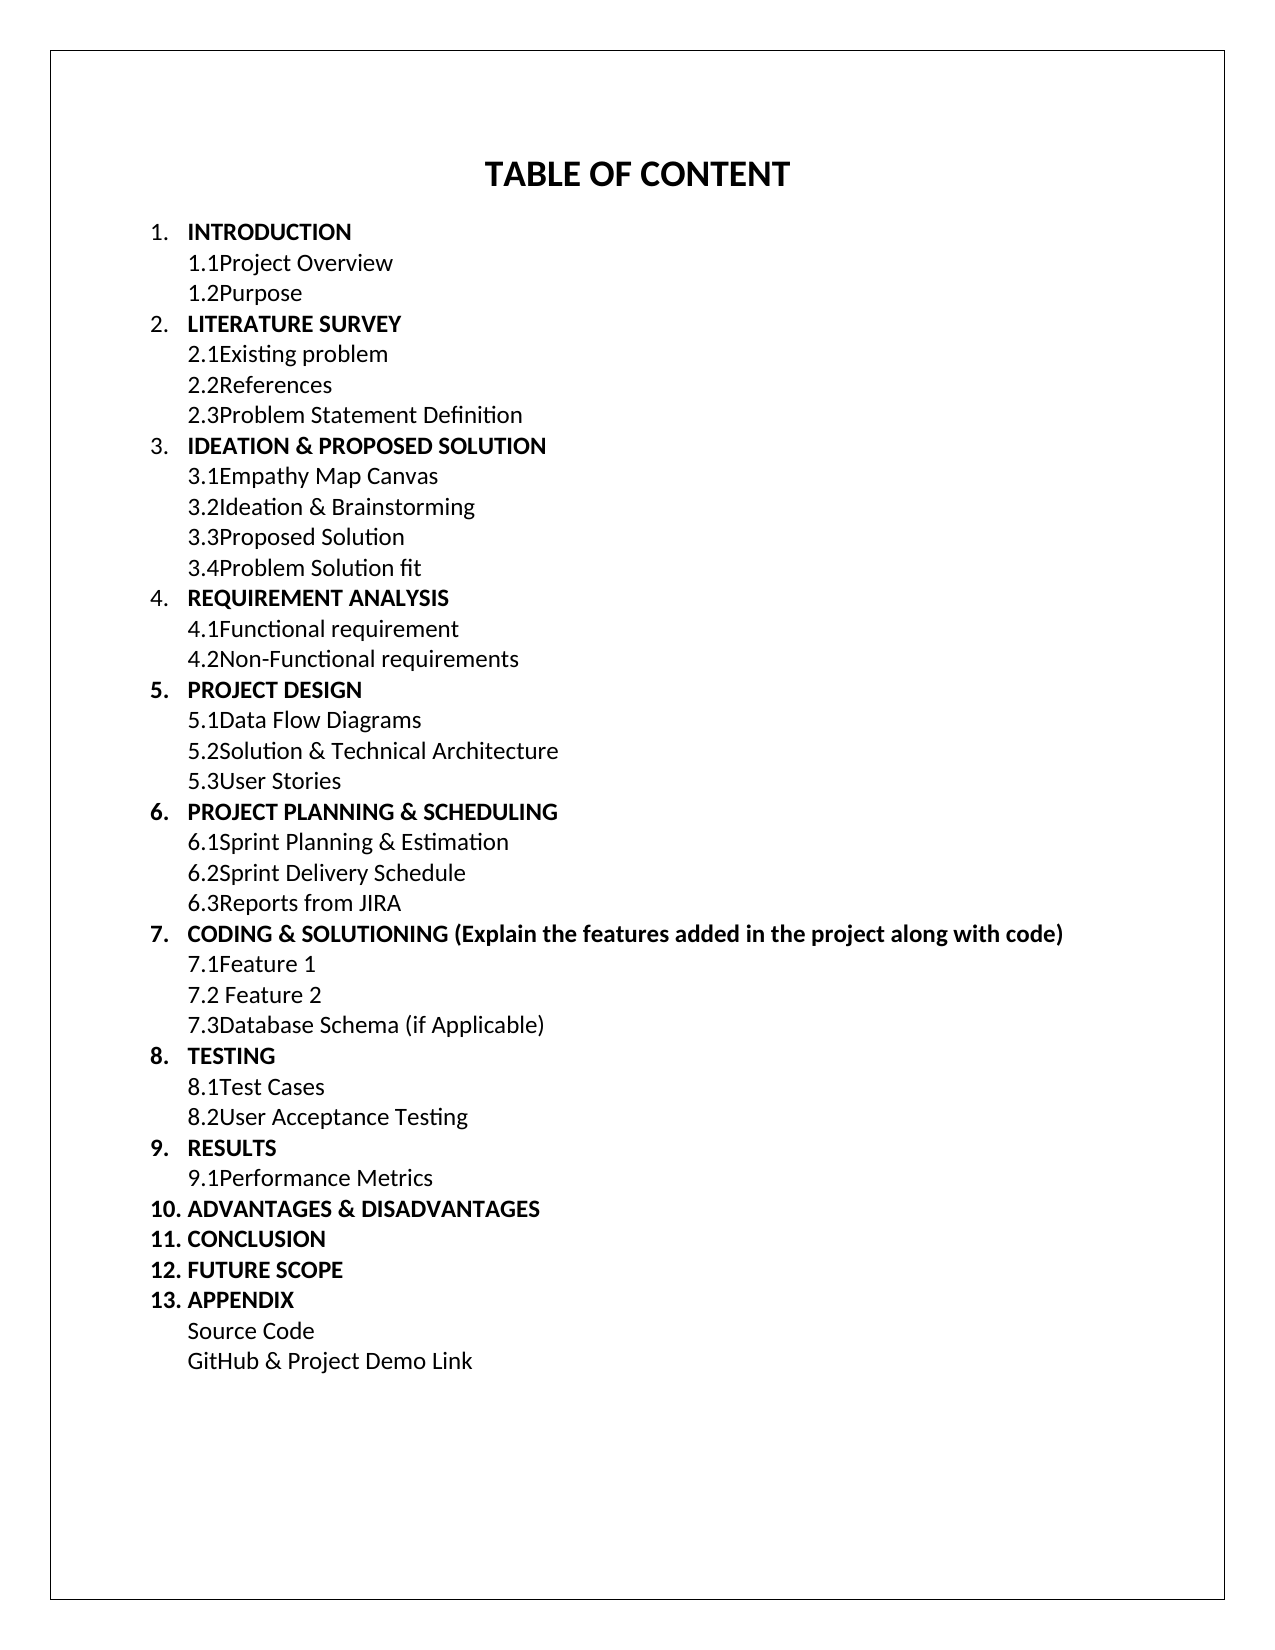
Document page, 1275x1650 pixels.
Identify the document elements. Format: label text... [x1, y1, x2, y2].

text 6.3Reports from JIRA [187, 888, 1125, 918]
text 6.1Sprint Planning & Estimation [187, 827, 1125, 857]
text Source Code [187, 1315, 1125, 1345]
text 1.1Project Overview [150, 247, 1125, 277]
text 8.2User Acceptance Testing [187, 1101, 1125, 1132]
text TABLE OF CONTENT [150, 150, 1125, 196]
list APPENDIX [150, 1284, 1125, 1315]
list CONCLUSION [150, 1223, 1125, 1254]
text 1.2Purpose [150, 277, 1125, 308]
text GitHub & Project Demo Link [187, 1345, 1125, 1376]
list FUTURE SCOPE [150, 1254, 1125, 1284]
list IDEATION & PROPOSED SOLUTION [150, 430, 1125, 460]
text 5.1Data Flow Diagrams [187, 704, 1125, 735]
list PROJECT PLANNING & SCHEDULING [150, 796, 1125, 827]
text 3.1Empathy Map Canvas [187, 460, 1125, 491]
text 7.2 Feature 2 [187, 979, 1125, 1010]
text 3.4Problem Solution fit [187, 552, 1125, 582]
list REQUIREMENT ANALYSIS [150, 582, 1125, 613]
text 8.1Test Cases [187, 1071, 1125, 1101]
text 7.1Feature 1 [187, 949, 1125, 979]
text 4.1Functional requirement [187, 613, 1125, 643]
text 7.3Database Schema (if Applicable) [187, 1010, 1125, 1040]
text 9.1Performance Metrics [150, 1162, 1125, 1193]
text 3.2Ideation & Brainstorming [187, 491, 1125, 521]
list PROJECT DESIGN [150, 674, 1125, 704]
text 5.2Solution & Technical Architecture [187, 735, 1125, 766]
list ADVANTAGES & DISADVANTAGES [150, 1193, 1125, 1223]
list CODING & SOLUTIONING (Explain the features added in the project along with code) [150, 918, 1125, 949]
text 4.2Non-Functional requirements [187, 643, 1125, 674]
text 2.1Existing problem [187, 338, 1125, 369]
list TESTING [150, 1040, 1125, 1071]
text 3.3Proposed Solution [187, 521, 1125, 552]
text 2.2References [187, 369, 1125, 399]
text 5.3User Stories [150, 766, 1125, 796]
text 2.3Problem Statement Definition [187, 399, 1125, 430]
list RESULTS [150, 1132, 1125, 1162]
list LITERATURE SURVEY [150, 308, 1125, 338]
list INTRODUCTION [150, 216, 1125, 247]
text 6.2Sprint Delivery Schedule [187, 857, 1125, 888]
